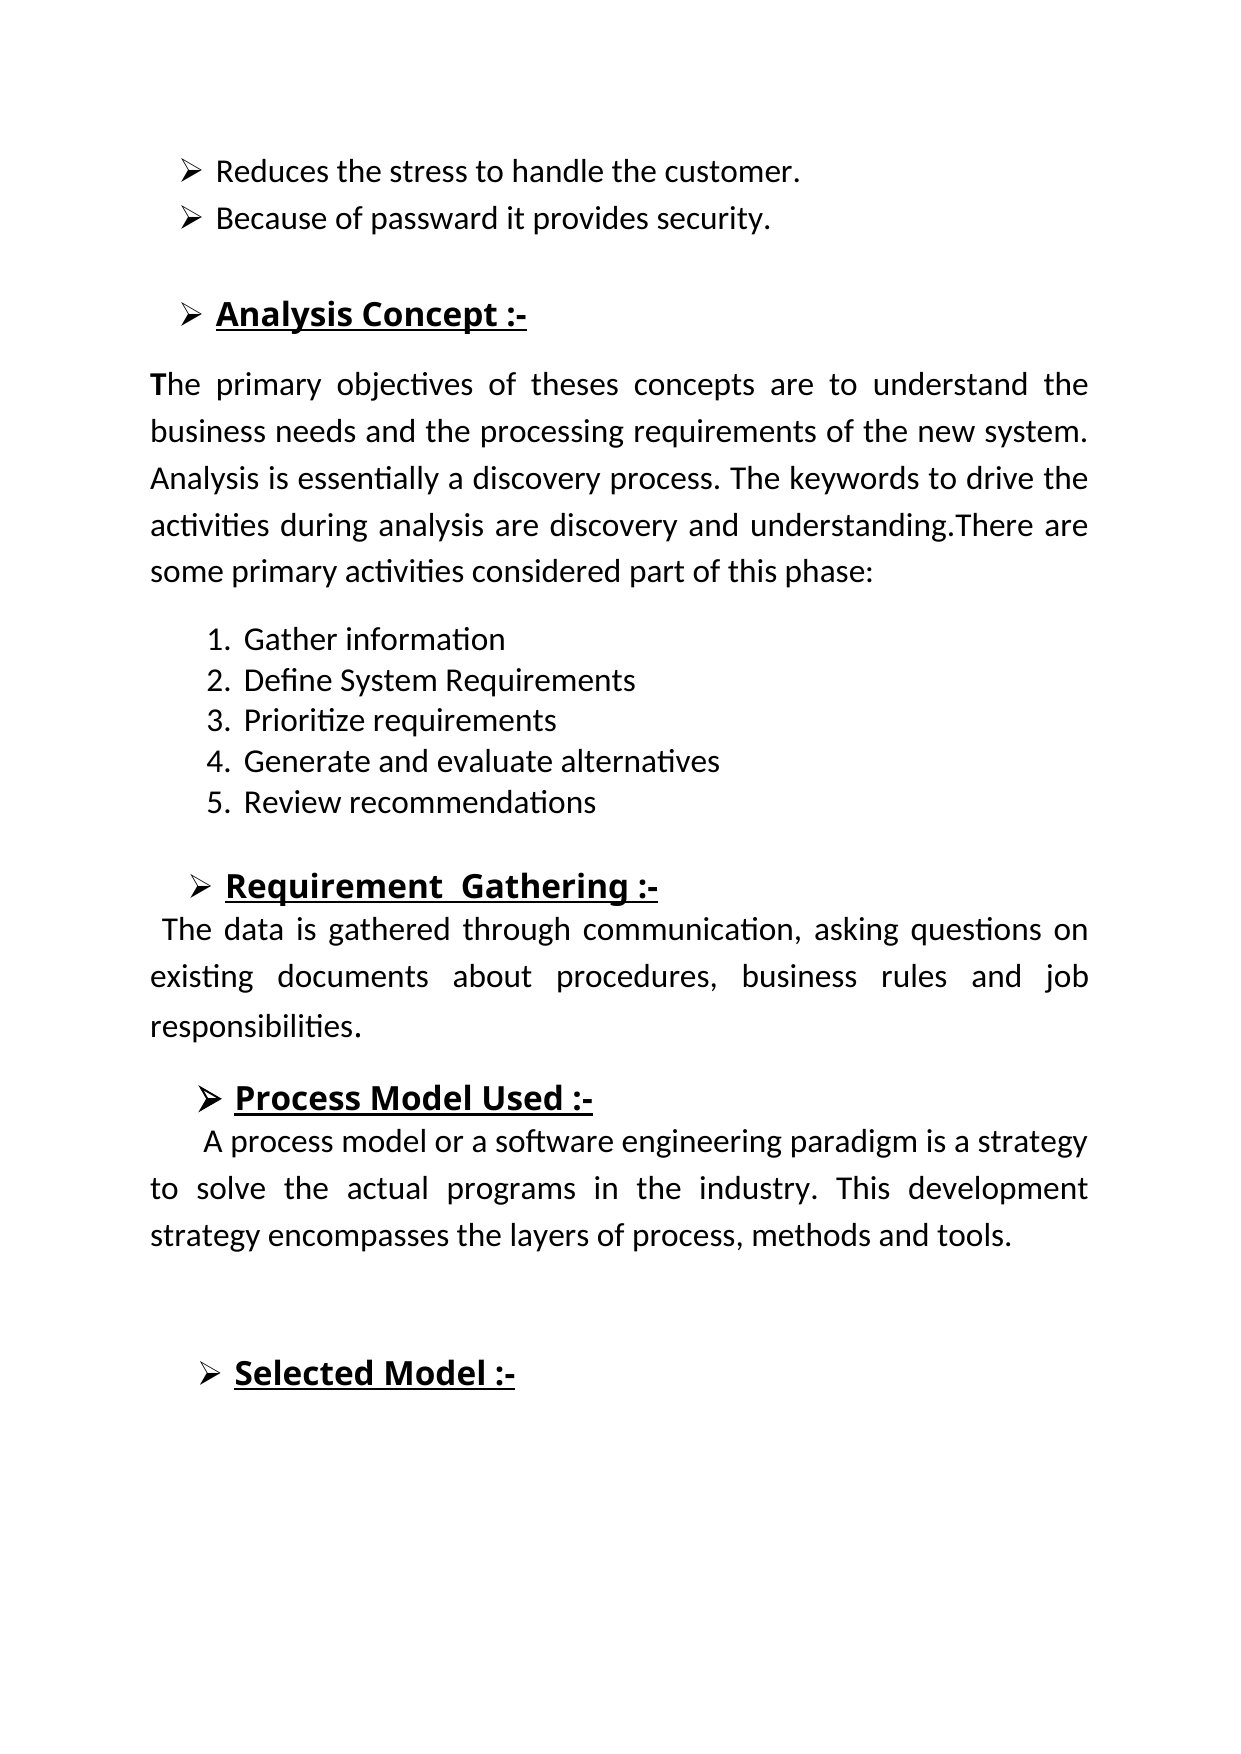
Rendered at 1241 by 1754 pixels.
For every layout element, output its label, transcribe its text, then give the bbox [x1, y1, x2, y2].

list Selected Model :- [197, 1349, 1090, 1395]
text The data is gathered through communication, asking questions on existing documents about procedures, business rules and job responsibilities. [150, 908, 1090, 1047]
list Define System Requirements [206, 659, 1090, 699]
list Requirement Gathering :- [187, 862, 1090, 908]
text A process model or a software engineering paradigm is a strategy to solve the actual programs in the industry. This development strategy encompasses the layers of process, methods and tools. [150, 1121, 1090, 1255]
list Gather information [206, 618, 1090, 659]
list Analysis Concept :- [178, 290, 1090, 336]
list Because of passward it provides security. [178, 197, 1090, 237]
list Prioritize requirements [206, 699, 1090, 740]
list Process Model Used :- [197, 1075, 1090, 1121]
list Generate and evaluate alternatives [206, 740, 1090, 781]
list Reduces the stress to handle the customer. [178, 150, 1090, 191]
list Review recommendations [206, 781, 1090, 822]
text The primary objectives of theses concepts are to understand the business needs and the processing requirements of the new system. Analysis is essentially a discovery process. The keywords to drive the activities during analysis are discovery and understanding.There are some primary activities considered part of this phase: [150, 363, 1090, 591]
